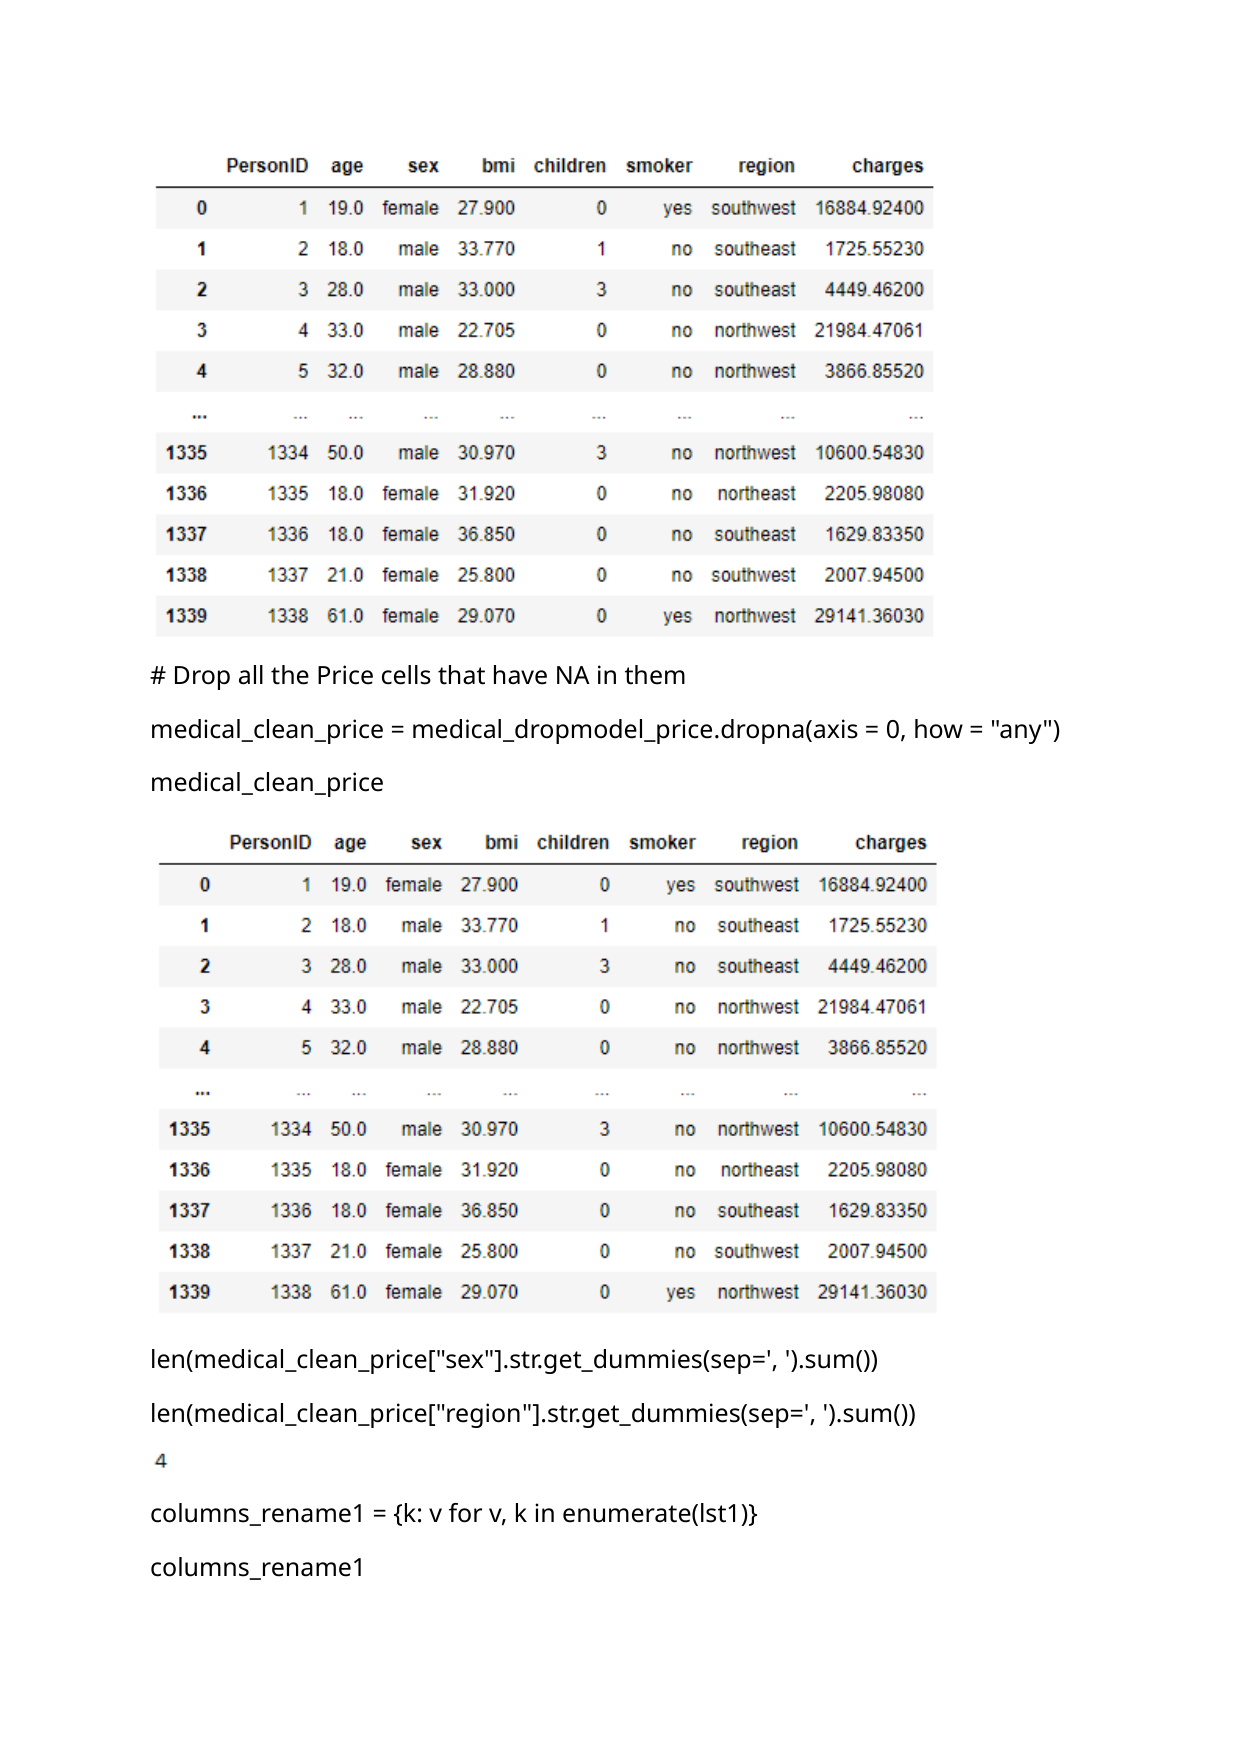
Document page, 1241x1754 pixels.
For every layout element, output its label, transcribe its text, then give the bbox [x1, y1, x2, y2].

picture [150, 1448, 188, 1474]
text medical_clean_price = medical_dropmodel_price.dropna(axis = 0, how = "any") [150, 711, 1090, 746]
picture [150, 818, 954, 1324]
text len(medical_clean_price["region"].str.get_dummies(sep=', ').sum()) [150, 1395, 1090, 1429]
text # Drop all the Price cells that have NA in them [150, 658, 1090, 692]
picture [150, 150, 943, 640]
text columns_rename1 = {k: v for v, k in enumerate(lst1)} [150, 1496, 1090, 1530]
text medical_clean_price [150, 765, 1090, 799]
text columns_rename1 [150, 1549, 1090, 1583]
text len(medical_clean_price["sex"].str.get_dummies(sep=', ').sum()) [150, 1342, 1090, 1376]
